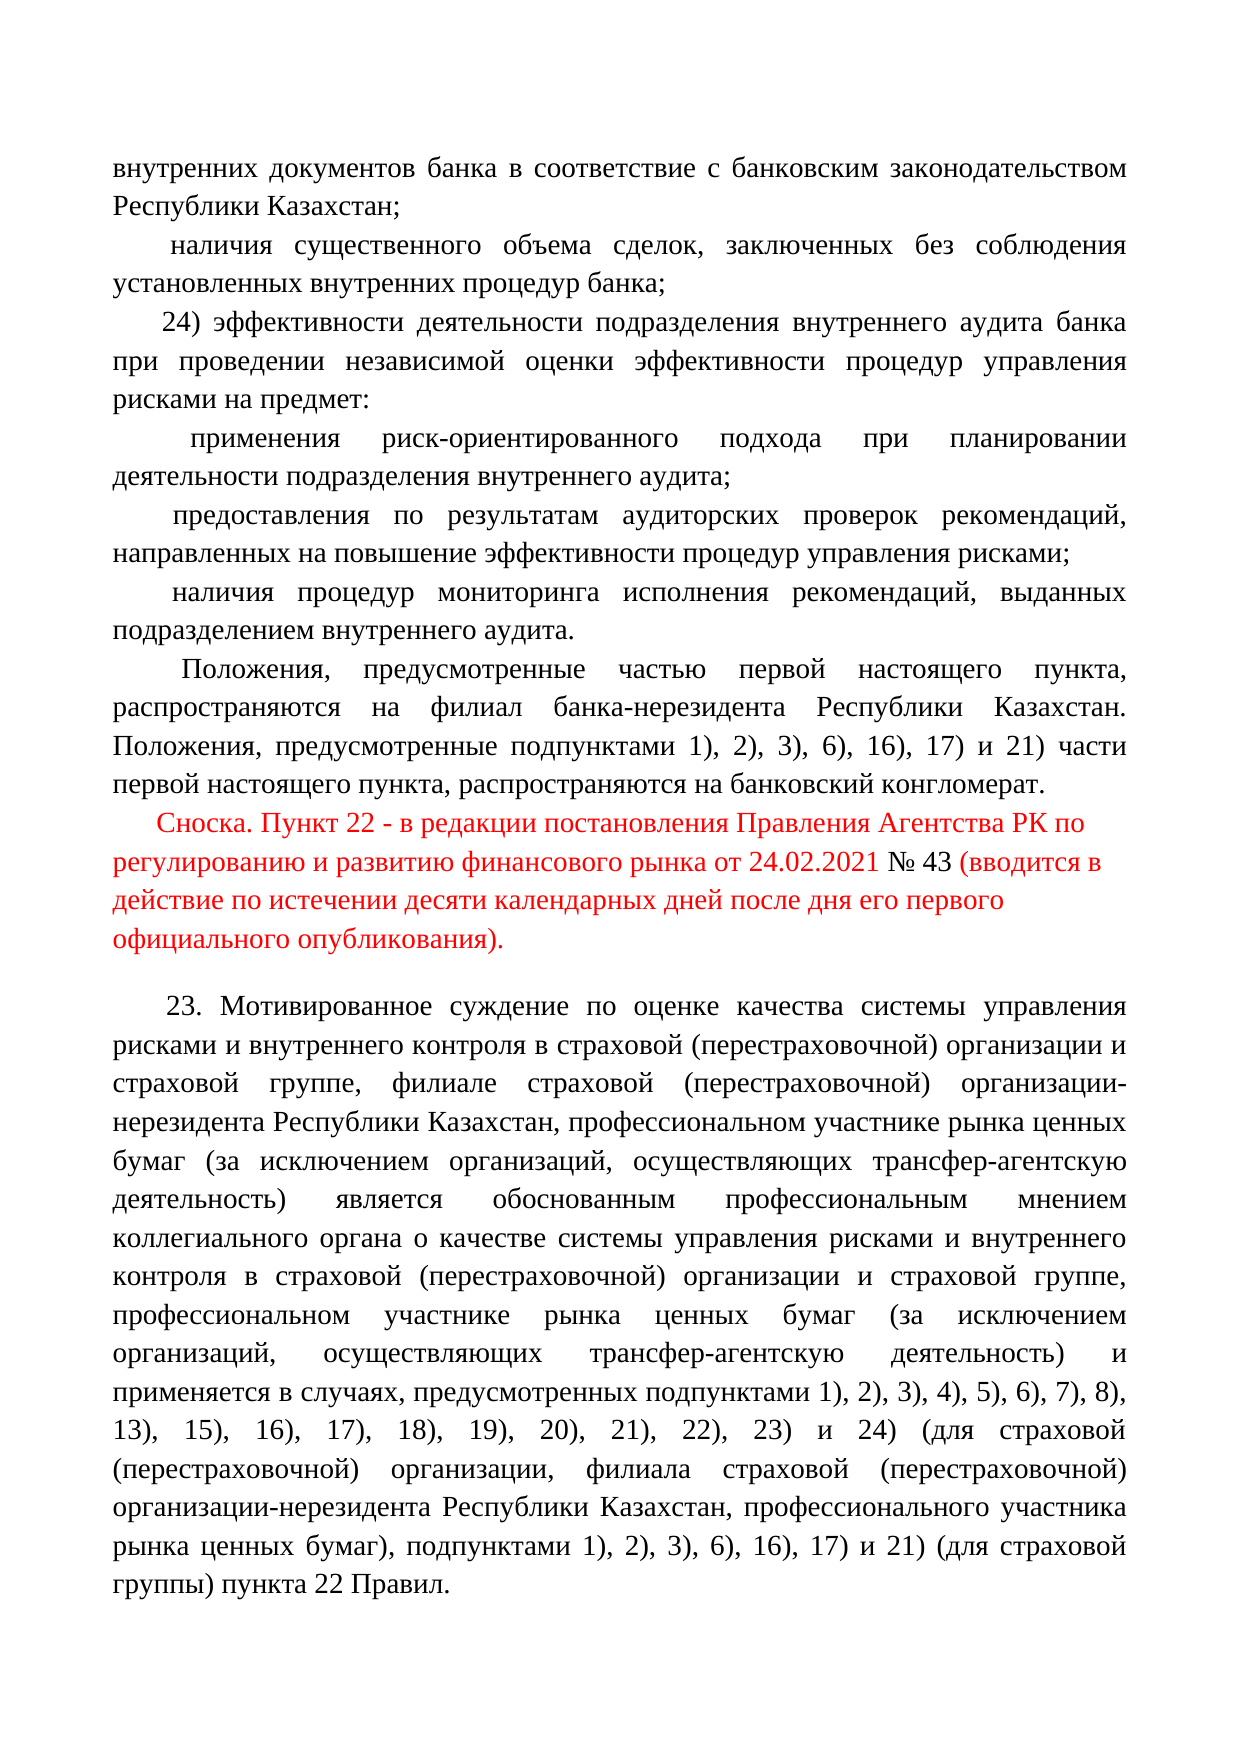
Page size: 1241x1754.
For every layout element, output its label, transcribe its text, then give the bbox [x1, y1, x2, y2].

text Сноска. Пункт 22 - в редакции постановления Правления Агентства РК по регулированию и развитию финансового рынка от 24.02.2021 № 43 (вводится в действие по истечении десяти календарных дней после дня его первого официального опубликования). [112, 805, 1128, 984]
text 23. Мотивированное суждение по оценке качества системы управления рисками и внутреннего контроля в страховой (перестраховочной) организации и страховой группе, филиале страховой (перестраховочной) организации-нерезидента Республики Казахстан, профессиональном участнике рынка ценных бумаг (за исключением организаций, осуществляющих трансфер-агентскую деятельность) является обоснованным профессиональным мнением коллегиального органа о качестве системы управления рисками и внутреннего контроля в страховой (перестраховочной) организации и страховой группе, профессиональном участнике рынка ценных бумаг (за исключением организаций, осуществляющих трансфер-агентскую деятельность) и применяется в случаях, предусмотренных подпунктами 1), 2), 3), 4), 5), 6), 7), 8), 13), 15), 16), 17), 18), 19), 20), 21), 22), 23) и 24) (для страховой (перестраховочной) организации, филиала страховой (перестраховочной) организации-нерезидента Республики Казахстан, профессионального участника рынка ценных бумаг), подпунктами 1), 2), 3), 6), 16), 17) и 21) (для страховой группы) пункта 22 Правил. [112, 988, 1128, 1600]
text применения риск-ориентированного подхода при планировании деятельности подразделения внутреннего аудита; [112, 420, 1128, 492]
text наличия процедур мониторинга исполнения рекомендаций, выданных подразделением внутреннего аудита. [112, 574, 1128, 646]
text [112, 150, 1128, 222]
text 24) эффективности деятельности подразделения внутреннего аудита банка при проведении независимой оценки эффективности процедур управления рисками на предмет: [112, 304, 1128, 415]
text наличия существенного объема сделок, заключенных без соблюдения установленных внутренних процедур банка; [112, 227, 1128, 299]
text предоставления по результатам аудиторских проверок рекомендаций, направленных на повышение эффективности процедур управления рисками; [112, 497, 1128, 569]
text Положения, предусмотренные частью первой настоящего пункта, распространяются на филиал банка-нерезидента Республики Казахстан. Положения, предусмотренные подпунктами 1), 2), 3), 6), 16), 17) и 21) части первой настоящего пункта, распространяются на банковский конгломерат. [112, 651, 1128, 800]
